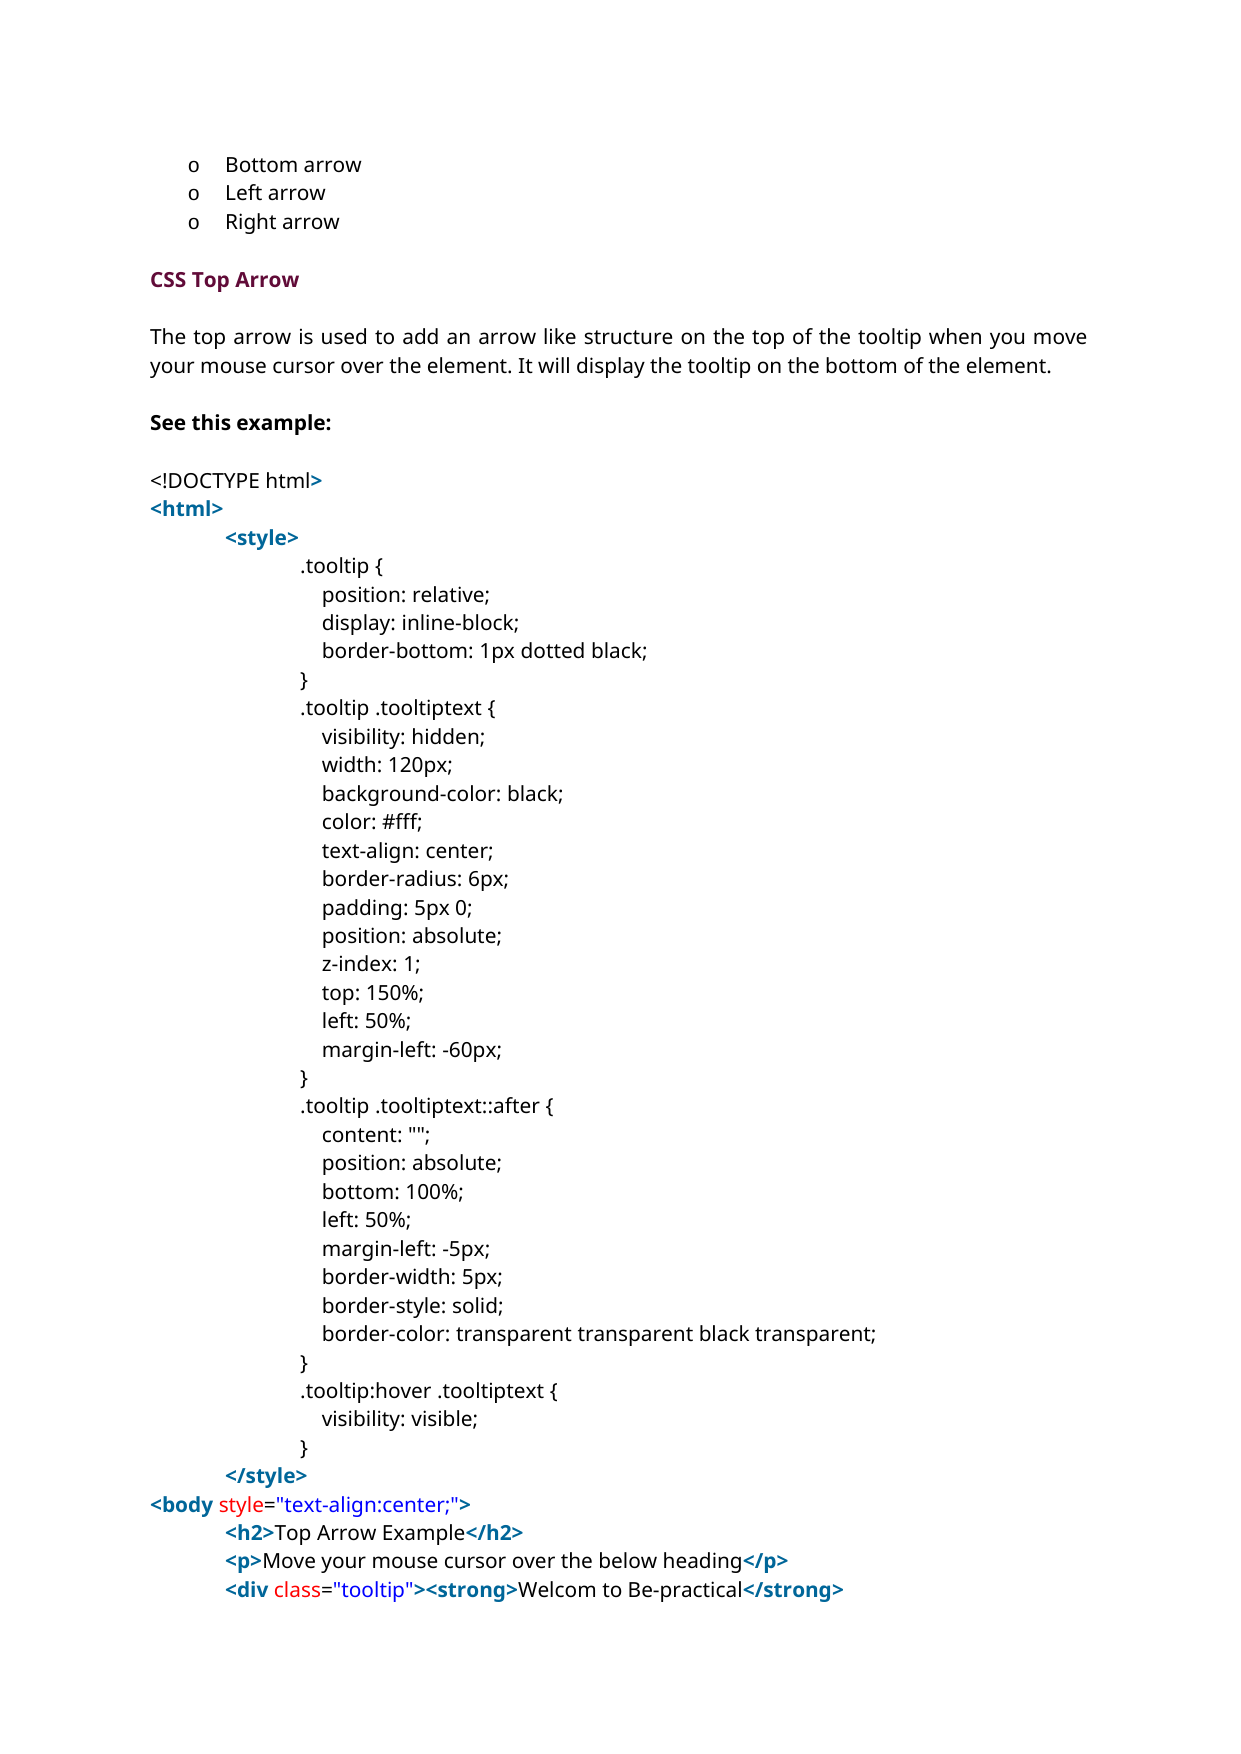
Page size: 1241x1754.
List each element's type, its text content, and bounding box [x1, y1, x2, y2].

text border-bottom: 1px dotted black; [300, 637, 1090, 665]
text } [300, 1063, 1090, 1092]
text margin-left: -60px; [300, 1035, 1090, 1063]
list Right arrow [187, 207, 1090, 236]
text bottom: 100%; [300, 1177, 1090, 1205]
text z-index: 1; [300, 949, 1090, 978]
text left: 50%; [300, 1006, 1090, 1035]
text padding: 5px 0; [300, 893, 1090, 921]
text top: 150%; [300, 978, 1090, 1006]
text content: ""; [300, 1120, 1090, 1148]
text text-align: center; [300, 836, 1090, 864]
text margin-left: -5px; [300, 1234, 1090, 1262]
text } [300, 1433, 1090, 1461]
text border-width: 5px; [300, 1262, 1090, 1291]
text <style> [225, 523, 1090, 551]
text .tooltip:hover .tooltiptext { [300, 1376, 1090, 1404]
text <html> [150, 494, 1090, 523]
text background-color: black; [300, 779, 1090, 807]
list Left arrow [187, 178, 1090, 207]
text <p>Move your mouse cursor over the below heading</p> [225, 1547, 1090, 1575]
text </style> [225, 1461, 1090, 1490]
text visibility: hidden; [300, 722, 1090, 750]
text <!DOCTYPE html> [150, 466, 1090, 494]
text <body style="text-align:center;"> [150, 1490, 1090, 1518]
text The top arrow is used to add an arrow like structure on the top of the tooltip when you move your mouse cursor over the element. It will display the tooltip on the bottom of the element. [150, 322, 1090, 379]
text border-style: solid; [300, 1291, 1090, 1319]
text border-radius: 6px; [300, 864, 1090, 893]
text display: inline-block; [300, 608, 1090, 637]
text } [300, 665, 1090, 693]
text position: absolute; [300, 1148, 1090, 1177]
text visibility: visible; [300, 1404, 1090, 1433]
text position: relative; [300, 580, 1090, 608]
text border-color: transparent transparent black transparent; [300, 1319, 1090, 1348]
text left: 50%; [300, 1205, 1090, 1234]
text CSS Top Arrow [150, 265, 1090, 293]
text <div class="tooltip"><strong>Welcom to Be-practical</strong> [225, 1575, 1090, 1603]
text color: #fff; [300, 807, 1090, 836]
text See this example: [150, 408, 1090, 437]
text .tooltip .tooltiptext { [300, 693, 1090, 722]
text position: absolute; [300, 921, 1090, 949]
text <h2>Top Arrow Example</h2> [225, 1518, 1090, 1547]
list Bottom arrow [187, 150, 1090, 178]
text .tooltip .tooltiptext::after { [300, 1092, 1090, 1120]
text width: 120px; [300, 750, 1090, 779]
text .tooltip { [300, 551, 1090, 580]
text } [300, 1348, 1090, 1376]
